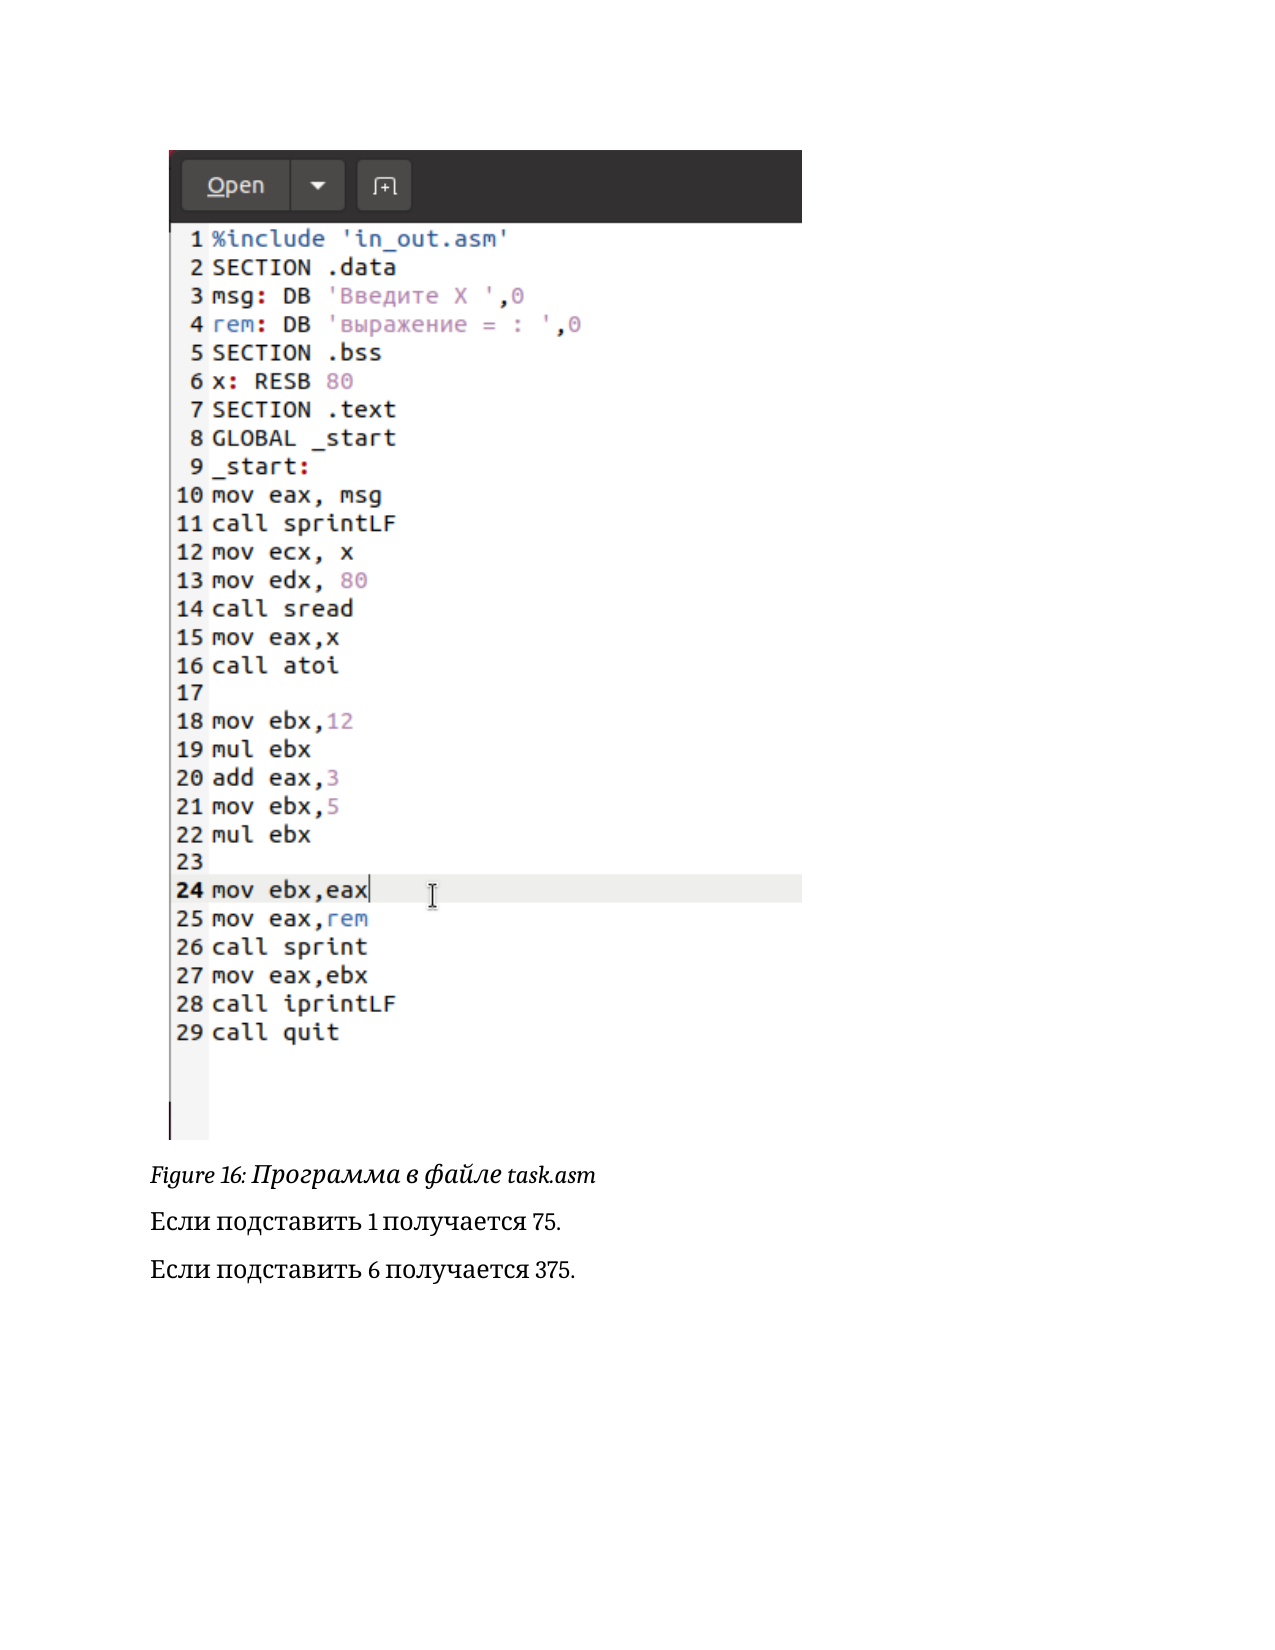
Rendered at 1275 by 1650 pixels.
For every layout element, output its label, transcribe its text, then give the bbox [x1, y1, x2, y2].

text Figure 16: Программа в файле task.asm [150, 1161, 1125, 1189]
text Если подставить 1 получается 75. [150, 1208, 1125, 1237]
text Если подставить 6 получается 375. [150, 1256, 1125, 1284]
picture [168, 150, 802, 1140]
